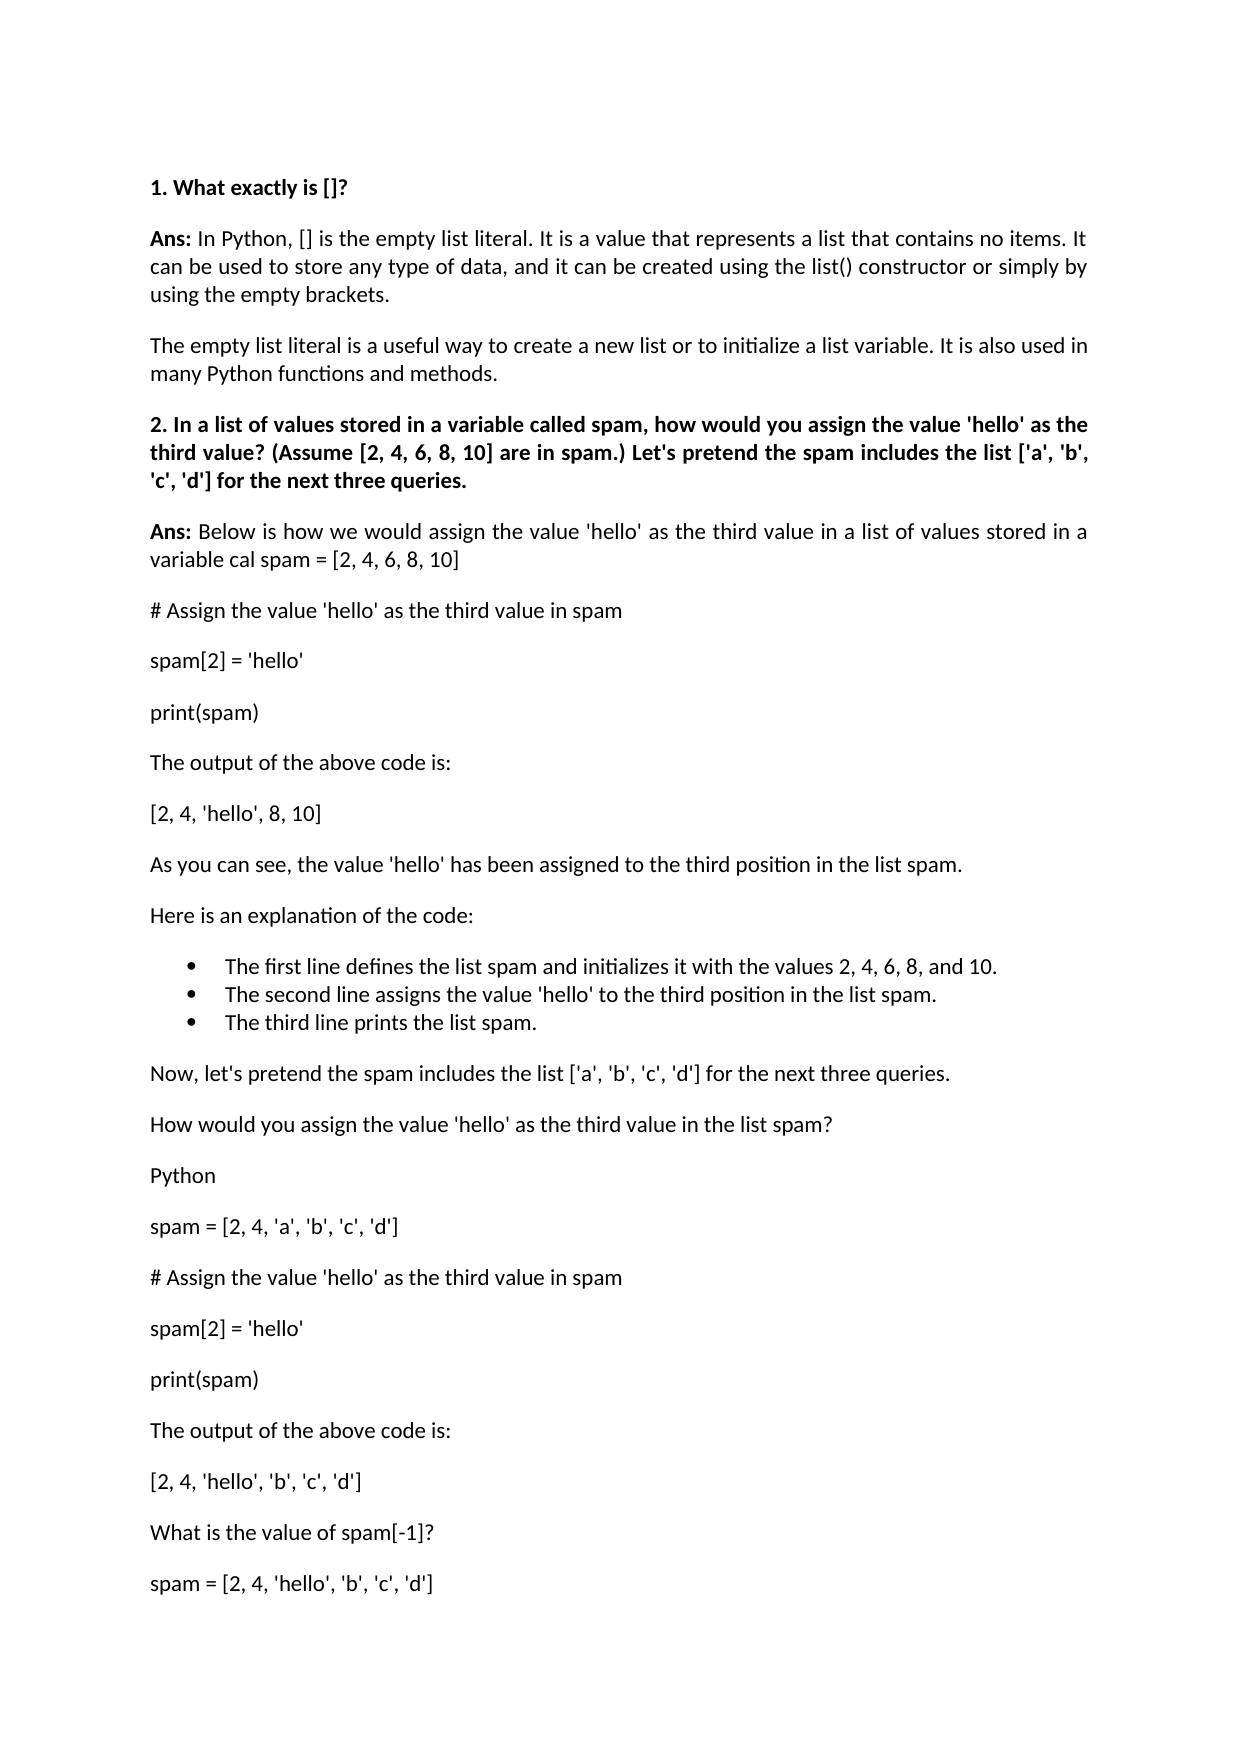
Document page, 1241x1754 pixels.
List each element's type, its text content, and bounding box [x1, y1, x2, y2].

text Ans: In Python, [] is the empty list literal. It is a value that represents a list that contains no items. It can be used to store any type of data, and it can be created using the list() constructor or simply by using the empty brackets. [150, 224, 1090, 308]
text Ans: Below is how we would assign the value 'hello' as the third value in a list of values stored in a variable cal spam = [2, 4, 6, 8, 10] [150, 517, 1090, 573]
text The output of the above code is: [150, 1416, 1090, 1444]
list The third line prints the list spam. [187, 1008, 1090, 1036]
text How would you assign the value 'hello' as the third value in the list spam? [150, 1110, 1090, 1138]
text print(spam) [150, 698, 1090, 726]
text print(spam) [150, 1365, 1090, 1393]
text spam = [2, 4, 'hello', 'b', 'c', 'd'] [150, 1569, 1090, 1597]
text spam[2] = 'hello' [150, 647, 1090, 675]
text # Assign the value 'hello' as the third value in spam [150, 1263, 1090, 1291]
text # Assign the value 'hello' as the third value in spam [150, 596, 1090, 624]
text The output of the above code is: [150, 748, 1090, 777]
text 1. What exactly is []? [150, 173, 1090, 201]
text Here is an explanation of the code: [150, 901, 1090, 929]
text Python [150, 1161, 1090, 1189]
list The first line defines the list spam and initializes it with the values 2, 4, 6, 8, and 10. [187, 952, 1090, 980]
text spam[2] = 'hello' [150, 1314, 1090, 1342]
text As you can see, the value 'hello' has been assigned to the third position in the list spam. [150, 850, 1090, 878]
text [2, 4, 'hello', 'b', 'c', 'd'] [150, 1467, 1090, 1495]
text [2, 4, 'hello', 8, 10] [150, 799, 1090, 827]
text spam = [2, 4, 'a', 'b', 'c', 'd'] [150, 1212, 1090, 1240]
text 2. In a list of values stored in a variable called spam, how would you assign the value 'hello' as the third value? (Assume [2, 4, 6, 8, 10] are in spam.) Let's pretend the spam includes the list ['a', 'b', 'c', 'd'] for the next three queries. [150, 410, 1090, 494]
text What is the value of spam[-1]? [150, 1518, 1090, 1546]
text The empty list literal is a useful way to create a new list or to initialize a list variable. It is also used in many Python functions and methods. [150, 331, 1090, 387]
text Now, let's pretend the spam includes the list ['a', 'b', 'c', 'd'] for the next three queries. [150, 1059, 1090, 1087]
list The second line assigns the value 'hello' to the third position in the list spam. [187, 980, 1090, 1008]
